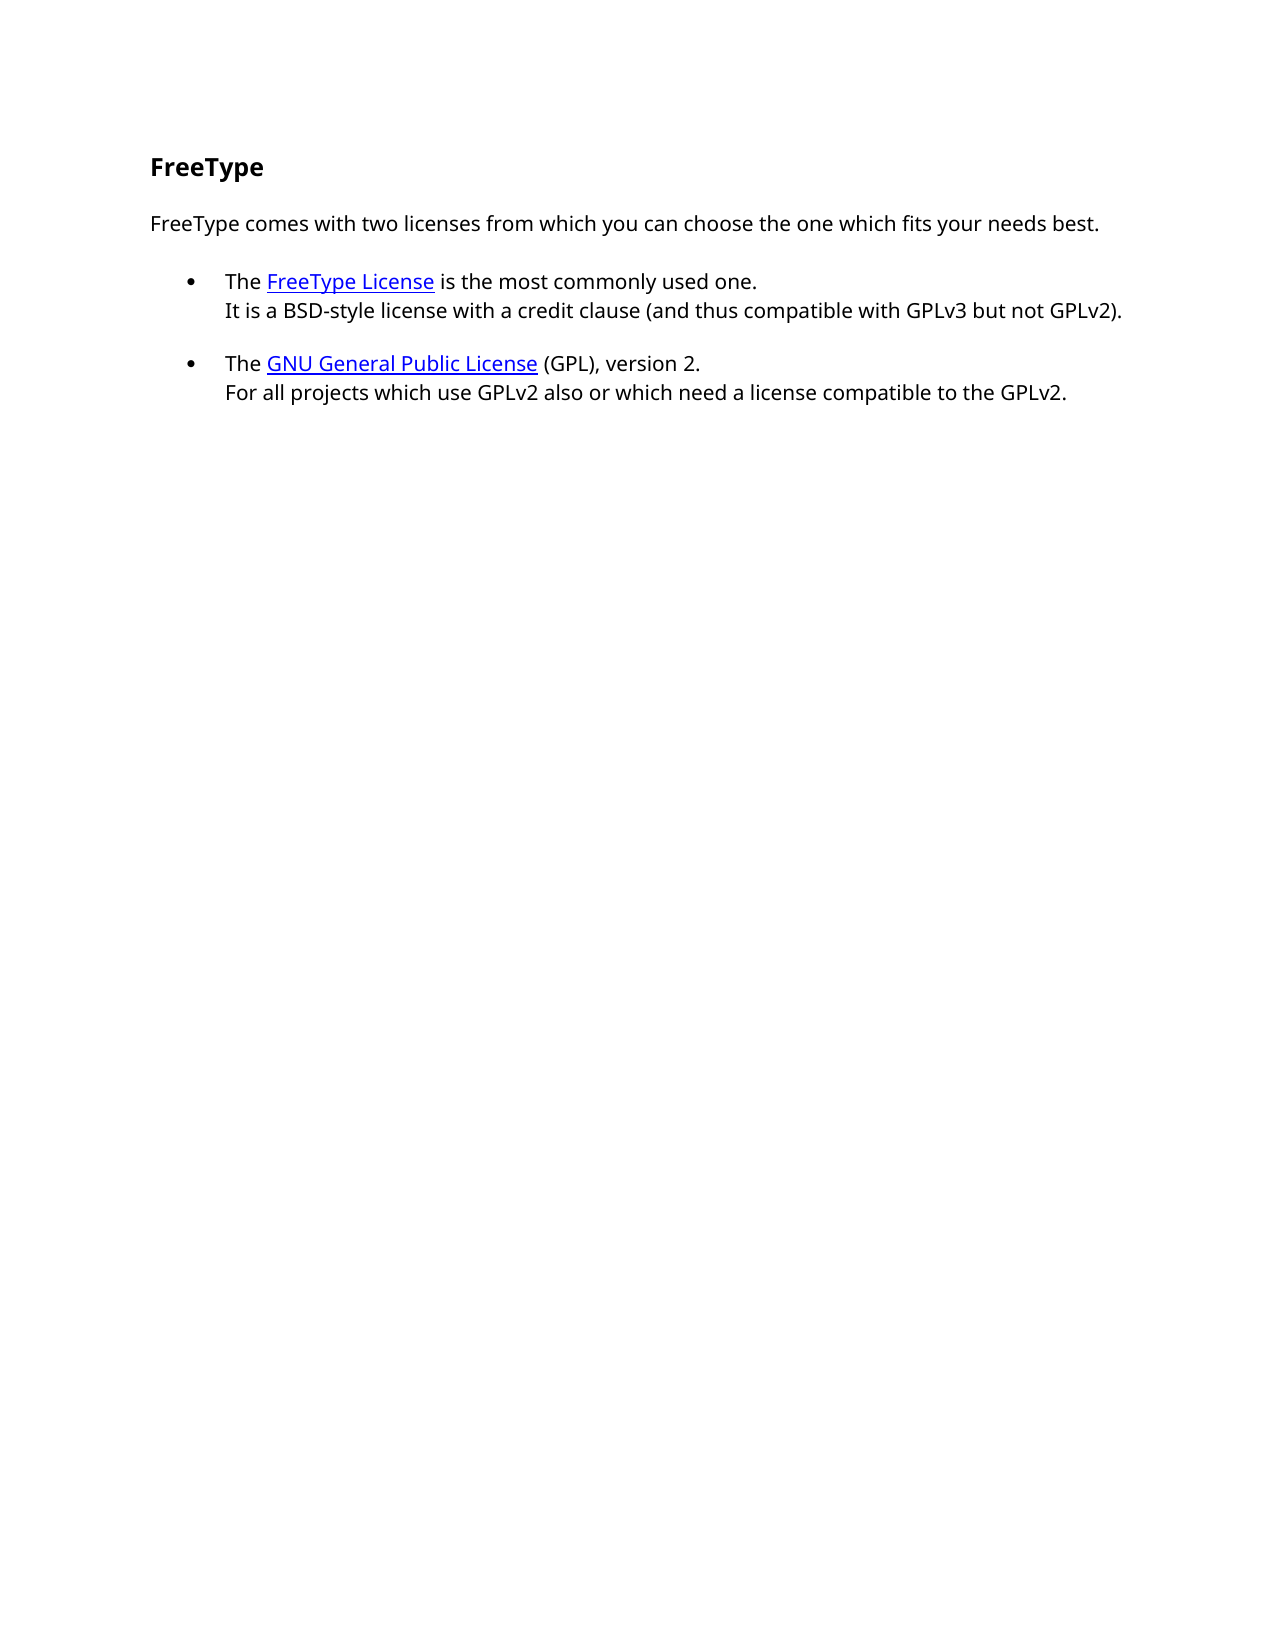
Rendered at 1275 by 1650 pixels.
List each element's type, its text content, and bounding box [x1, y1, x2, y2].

list The FreeType License is the most commonly used one. It is a BSD-style license with a credit clause (and thus compatible with GPLv3 but not GPLv2). [187, 267, 1125, 324]
text FreeType [150, 150, 1125, 184]
list The GNU General Public License (GPL), version 2. For all projects which use GPLv2 also or which need a license compatible to the GPLv2. [187, 349, 1125, 406]
text FreeType comes with two licenses from which you can choose the one which fits your needs best. [150, 209, 1125, 237]
